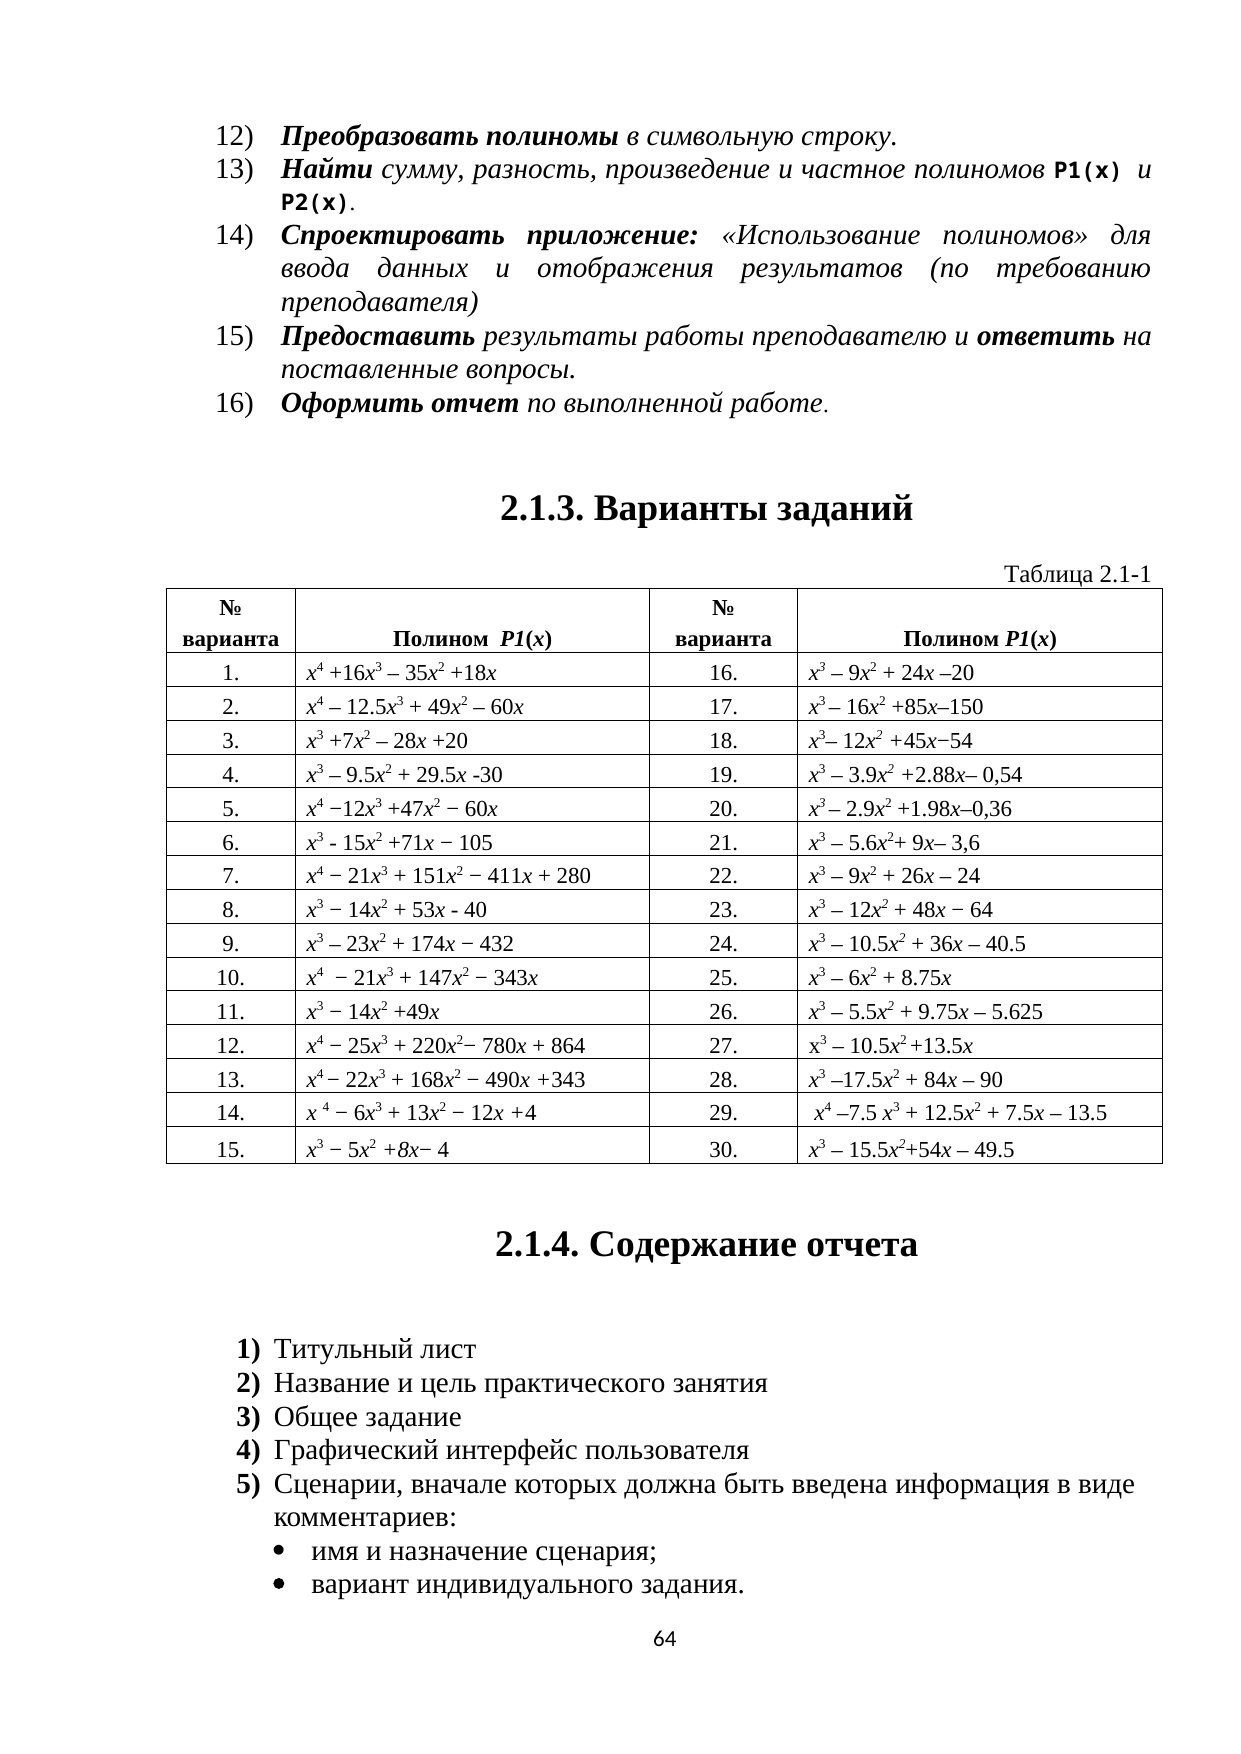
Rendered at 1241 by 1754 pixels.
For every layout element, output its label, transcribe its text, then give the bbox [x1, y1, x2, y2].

table_cell x3 – 5.5x2 + 9.75х – 5.625 [798, 991, 1162, 1024]
list Титульный лист [236, 1332, 1152, 1365]
table_cell x4 − 22x3 + 168x2 − 490x +343 [296, 1059, 649, 1092]
table_cell 22. [650, 856, 797, 889]
table_cell 9. [167, 924, 295, 957]
table_cell x4 –7.5 x3 + 12.5x2 + 7.5x – 13.5 [798, 1093, 1162, 1126]
table_cell x3– 12x2 +45х−54 [798, 721, 1162, 753]
list имя и назначение сценария; [274, 1533, 1152, 1566]
table_cell x4 − 21x3 + 147x2 − 343x [296, 958, 649, 990]
table_cell 1. [167, 653, 295, 686]
list Спроектировать приложение: «Использование полиномов» для ввода данных и отображения результатов (по требованию преподавателя) [215, 217, 1152, 318]
table_cell x3 – 10.5x2 + 36x – 40.5 [798, 924, 1162, 957]
table_header № варианта [650, 589, 797, 652]
table_cell 26. [650, 991, 797, 1024]
table_cell 16. [650, 653, 797, 686]
list Преобразовать полиномы в символьную строку. [215, 118, 1152, 152]
table_cell 6. [167, 822, 295, 855]
table_cell x4 − 21x3 + 151x2 − 411x + 280 [296, 856, 649, 889]
table_cell 5. [167, 788, 295, 821]
table_cell x3 – 23x2 + 174x − 432 [296, 924, 649, 957]
table_cell 19. [650, 755, 797, 787]
table_header № варианта [167, 589, 295, 652]
table_cell x4 – 12.5x3 + 49x2 – 60x [296, 687, 649, 719]
table_cell x4 −12x3 +47x2 − 60x [296, 788, 649, 821]
table_header Полином P1(x) [296, 589, 649, 652]
list вариант индивидуального задания. [274, 1566, 1152, 1600]
table_cell x3 − 14x2 + 53x - 40 [296, 890, 649, 923]
table_cell 4. [167, 755, 295, 787]
table_cell x3 – 3.9x2 +2.88х– 0,54 [798, 755, 1162, 787]
table_cell x4 +16x3 – 35x2 +18x [296, 653, 649, 686]
table_cell 3. [167, 721, 295, 753]
table_cell x3 – 9.5x2 + 29.5x -30 [296, 755, 649, 787]
table_cell 11. [167, 991, 295, 1024]
list Предоставить результаты работы преподавателю и ответить на поставленные вопросы. [215, 318, 1152, 385]
table_cell 30. [650, 1127, 797, 1163]
table_cell x3 – 5.6x2+ 9x– 3,6 [798, 822, 1162, 855]
table_cell 28. [650, 1059, 797, 1092]
table_cell x3 –17.5x2 + 84x – 90 [798, 1059, 1162, 1092]
list Общее задание [236, 1399, 1152, 1432]
table_cell 10. [167, 958, 295, 990]
list Оформить отчет по выполненной работе. [215, 385, 1152, 418]
table_cell 2. [167, 687, 295, 719]
table_cell x3 − 5x2 +8x− 4 [296, 1127, 649, 1163]
text Таблица 2.1-1 [177, 559, 1152, 588]
table_cell 25. [650, 958, 797, 990]
table_cell 13. [167, 1059, 295, 1092]
table_cell 17. [650, 687, 797, 719]
subtitle 2.1.4. Содержание отчета [262, 1221, 1152, 1264]
list Найти сумму, разность, произведение и частное полиномов P1(х) и P2(х). [215, 152, 1152, 217]
table_header Полином P1(x) [798, 589, 1162, 652]
table_cell 15. [167, 1127, 295, 1163]
table_cell x3 – 12x2 + 48х − 64 [798, 890, 1162, 923]
table_cell x3 − 14x2 +49x [296, 991, 649, 1024]
table_cell x3 – 9x2 + 26х – 24 [798, 856, 1162, 889]
table_cell x3 – 15.5x2+54х – 49.5 [798, 1127, 1162, 1163]
table_cell 21. [650, 822, 797, 855]
table_cell x3 – 6x2 + 8.75x [798, 958, 1162, 990]
table_cell 7. [167, 856, 295, 889]
list Название и цель практического занятия [236, 1365, 1152, 1399]
table_cell х3 – 2.9x2 +1.98x–0,36 [798, 788, 1162, 821]
table_cell 8. [167, 890, 295, 923]
table_cell x3 +7x2 – 28x +20 [296, 721, 649, 753]
table_cell х3 – 9x2 + 24х –20 [798, 653, 1162, 686]
table_cell x3 - 15x2 +71x − 105 [296, 822, 649, 855]
table_cell 23. [650, 890, 797, 923]
table_cell 18. [650, 721, 797, 753]
table_cell х3 – 10.5x2 +13.5х [798, 1025, 1162, 1058]
table_cell x4 − 25x3 + 220x2− 780x + 864 [296, 1025, 649, 1058]
table_cell x 4 − 6x3 + 13x2 − 12x +4 [296, 1093, 649, 1126]
table_cell 12. [167, 1025, 295, 1058]
table_cell x3 – 16x2 +85x–150 [798, 687, 1162, 719]
table_cell 27. [650, 1025, 797, 1058]
table_cell 24. [650, 924, 797, 957]
list Сценарии, вначале которых должна быть введена информация в виде комментариев: [236, 1466, 1152, 1533]
list Графический интерфейс пользователя [236, 1432, 1152, 1466]
table_cell 14. [167, 1093, 295, 1126]
table_cell 20. [650, 788, 797, 821]
table_cell 29. [650, 1093, 797, 1126]
subtitle 2.1.3. Варианты заданий [262, 485, 1152, 559]
